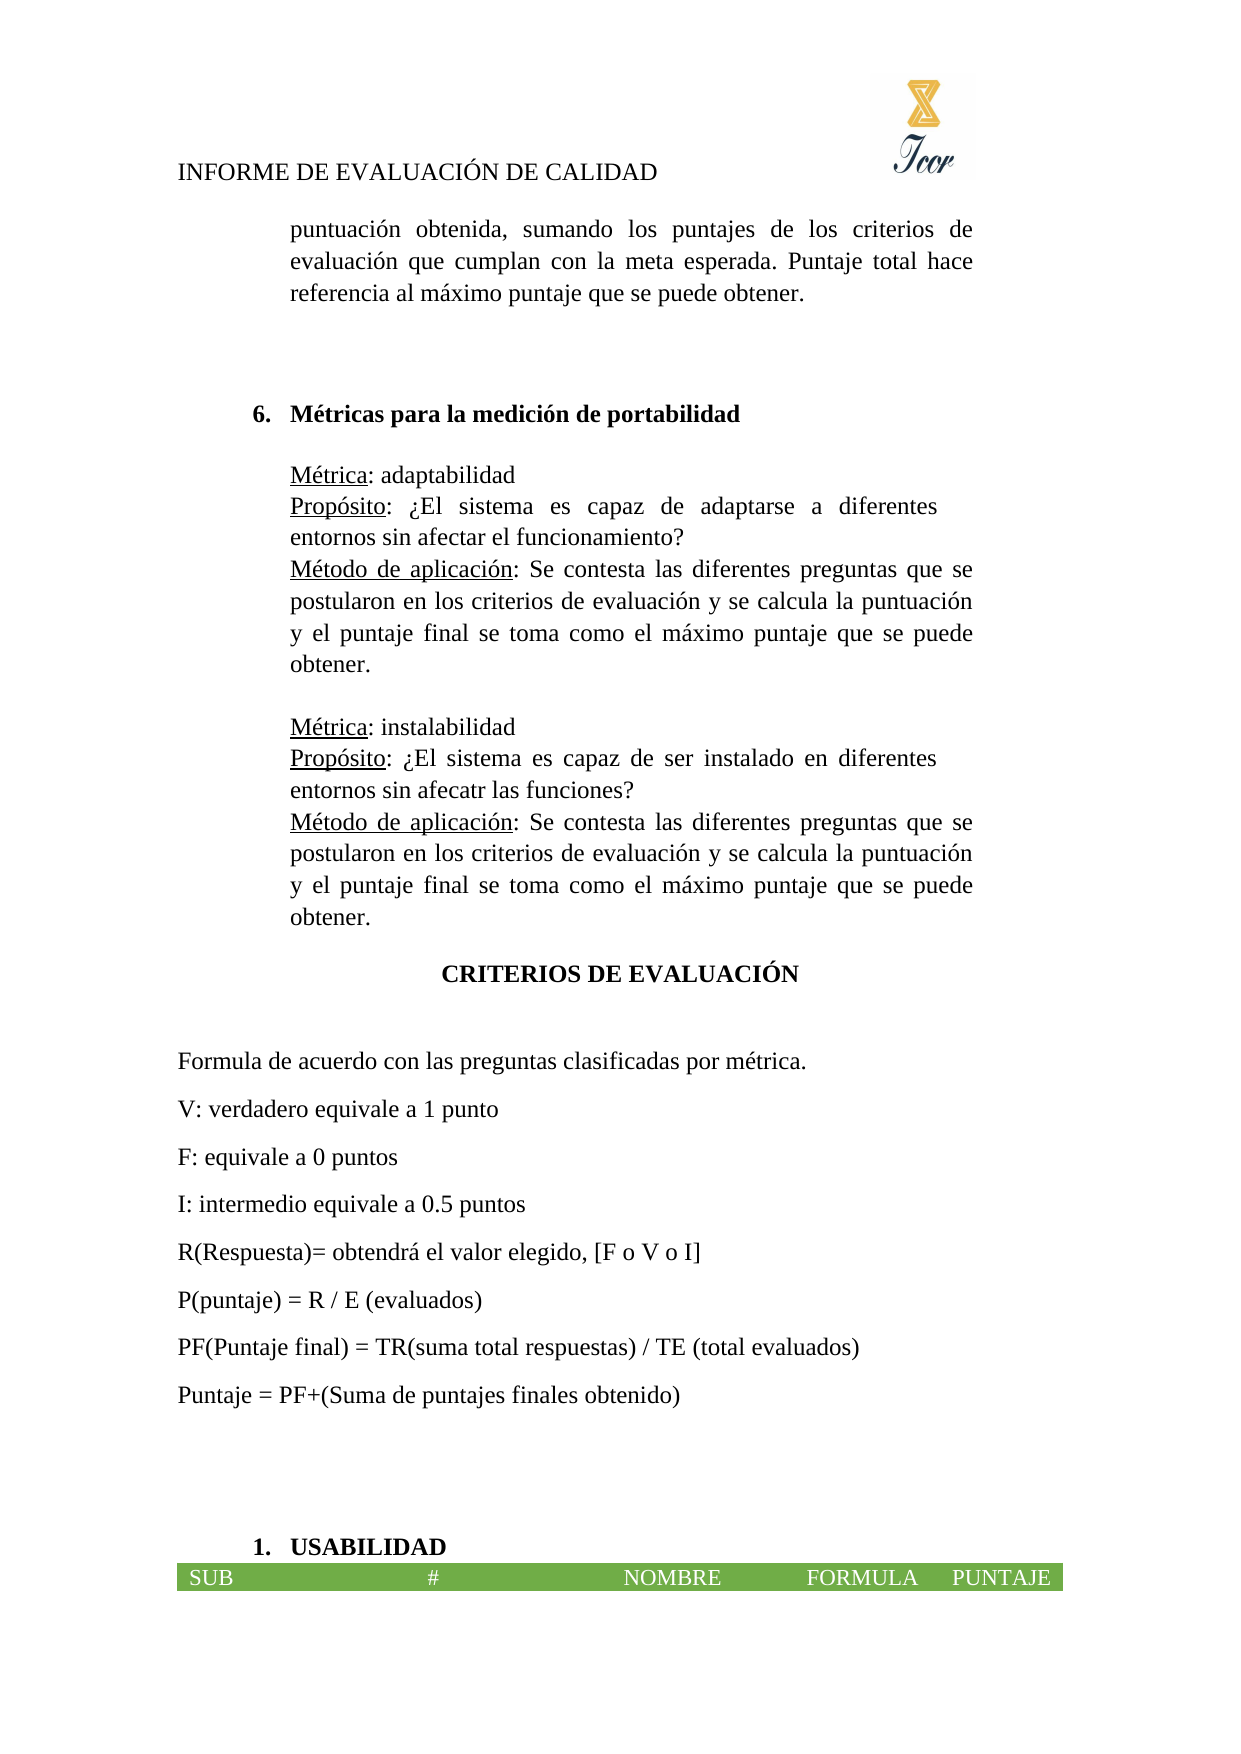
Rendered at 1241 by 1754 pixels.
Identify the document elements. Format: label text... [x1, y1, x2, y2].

picture [870, 73, 977, 180]
text F: equivale a 0 puntos [177, 1142, 1063, 1170]
table_header PUNTAJE [941, 1564, 1062, 1590]
text I: intermedio equivale a 0.5 puntos [177, 1189, 1063, 1218]
text V: verdadero equivale a 1 punto [177, 1094, 1063, 1123]
text R(Respuesta)= obtendrá el valor elegido, [F o V o I] [177, 1237, 1063, 1266]
list Propósito: ¿El sistema es capaz de adaptarse a diferentes entornos sin afectar el funcionamiento? [290, 491, 938, 551]
table_header # [417, 1564, 606, 1590]
table_header NOMBRE CRITERIO DE EVALUACION [607, 1564, 795, 1590]
table_header SUB CARACTERÍSTICA [178, 1564, 416, 1590]
text Puntaje = PF+(Suma de puntajes finales obtenido) [177, 1380, 1063, 1409]
list USABILIDAD [252, 1532, 1063, 1560]
table_header FORMULA [796, 1564, 940, 1590]
list Métricas para la medición de portabilidad [252, 399, 1063, 428]
text CRITERIOS DE EVALUACIÓN [177, 959, 1063, 988]
text PF(Puntaje final) = TR(suma total respuestas) / TE (total evaluados) [177, 1332, 1063, 1361]
list Métrica: instalabilidad [290, 712, 1063, 741]
text Formula de acuerdo con las preguntas clasificadas por métrica. [177, 1046, 1063, 1075]
text P(puntaje) = R / E (evaluados) [177, 1285, 1063, 1313]
list Propósito: ¿El sistema es capaz de ser instalado en diferentes entornos sin afecatr las funciones? [290, 743, 938, 804]
list Método de aplicación: Se contesta las diferentes preguntas que se postularon en los criterios de evaluación y se calcula la puntuación y el puntaje final se toma como el máximo puntaje que se puede obtener. [290, 807, 974, 931]
list Método de aplicación: Se contesta las diferentes preguntas que se postularon en los criterios de evaluación y se calcula la puntuación y el puntaje final se toma como el máximo puntaje que se puede obtener. [290, 554, 974, 678]
list Métrica: adaptabilidad [290, 460, 1063, 488]
